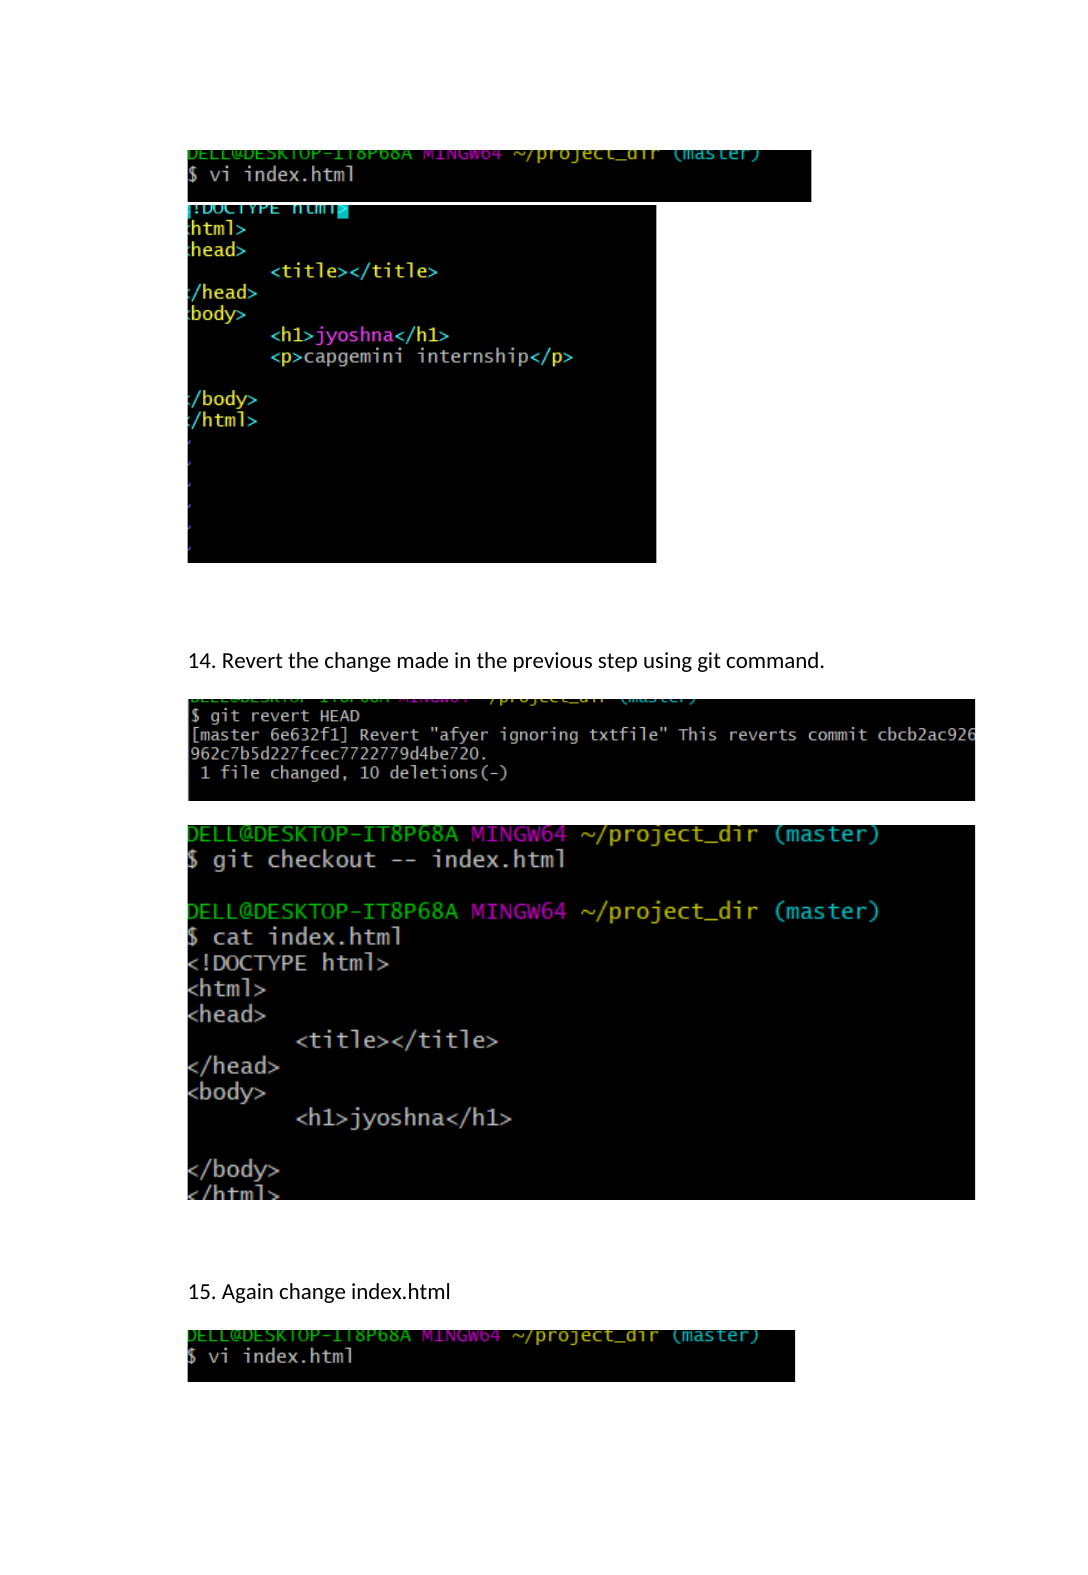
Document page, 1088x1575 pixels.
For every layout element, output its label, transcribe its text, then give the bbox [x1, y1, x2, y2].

text 15. Again change index.html [187, 1277, 937, 1305]
picture [187, 205, 657, 563]
picture [187, 699, 976, 801]
picture [187, 825, 976, 1200]
picture [187, 150, 812, 202]
picture [187, 1330, 796, 1382]
text 14. Revert the change made in the previous step using git command. [187, 647, 937, 675]
